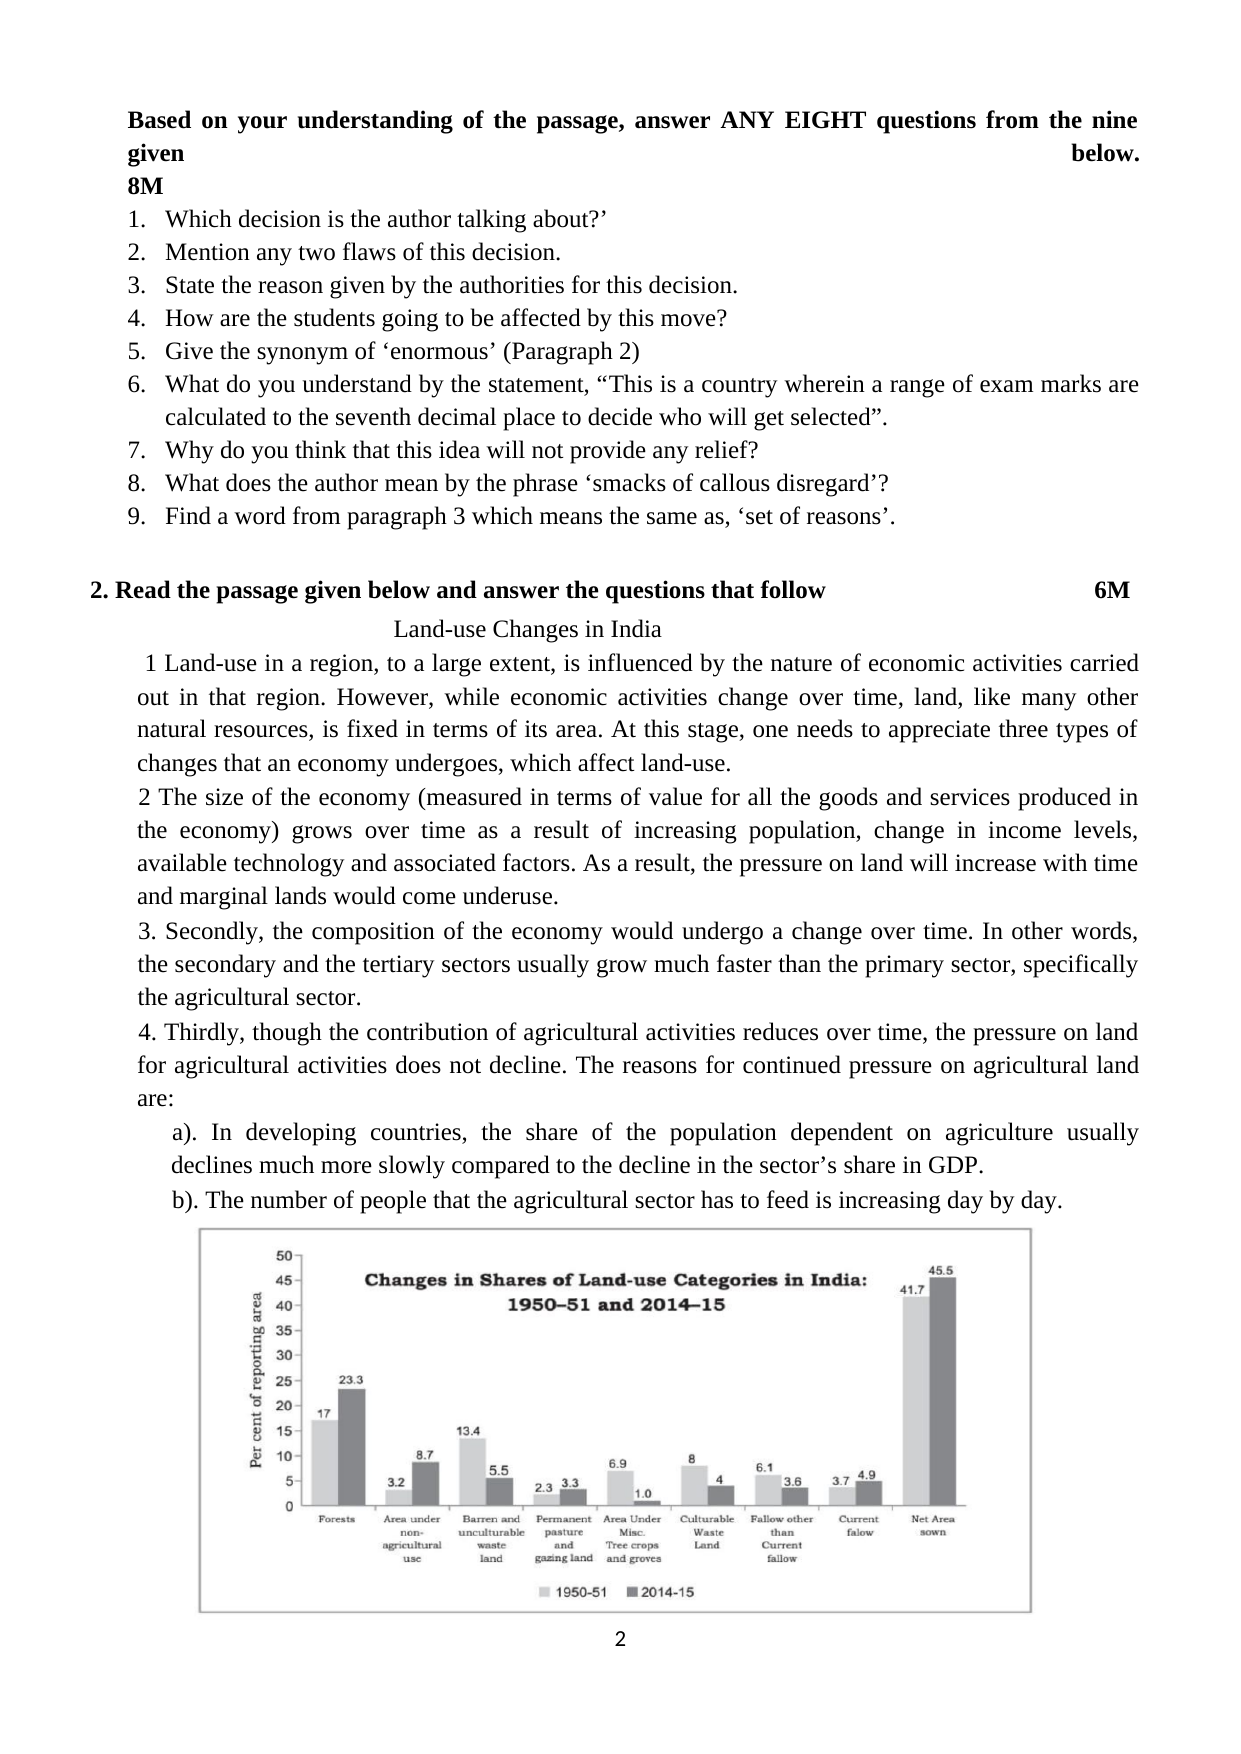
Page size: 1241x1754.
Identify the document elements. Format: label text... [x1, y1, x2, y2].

list Why do you think that this idea will not provide any relief? [127, 435, 1140, 464]
text b). The number of people that the agricultural sector has to feed is increasing day by day. [171, 1185, 1140, 1214]
picture [191, 1217, 1039, 1623]
text 2 The size of the economy (measured in terms of value for all the goods and services produced in the economy) grows over time as a result of increasing population, change in income levels, available technology and associated factors. As a result, the pressure on land will increase with time and marginal lands would come underuse. [137, 782, 1140, 910]
list Find a word from paragraph 3 which means the same as, ‘set of reasons’. [127, 501, 1140, 530]
list How are the students going to be affected by this move? [127, 303, 1140, 332]
text 2. Read the passage given below and answer the questions that follow 6M [90, 575, 1140, 604]
text 4. Thirdly, though the contribution of agricultural activities reduces over time, the pressure on land for agricultural activities does not decline. The reasons for continued pressure on agricultural land are: [137, 1017, 1140, 1111]
list Mention any two flaws of this decision. [127, 237, 1140, 266]
list Give the synonym of ‘enormous’ (Paragraph 2) [127, 336, 1140, 365]
list What do you understand by the statement, “This is a country wherein a range of exam marks are calculated to the seventh decimal place to decide who will get selected”. [127, 369, 1140, 431]
text a). In developing countries, the share of the population dependent on agriculture usually declines much more slowly compared to the decline in the sector’s share in GDP. [171, 1117, 1140, 1179]
text Land-use Changes in India [138, 614, 1140, 643]
text 3. Secondly, the composition of the economy would undergo a change over time. In other words, the secondary and the tertiary sectors usually grow much faster than the primary sector, specifically the agricultural sector. [137, 916, 1140, 1011]
text Based on your understanding of the passage, answer ANY EIGHT questions from the nine given below. 8M [127, 105, 1140, 200]
list Which decision is the author talking about?’ [127, 204, 1140, 233]
text 1 Land-use in a region, to a large extent, is influenced by the nature of economic activities carried out in that region. However, while economic activities change over time, land, like many other natural resources, is fixed in terms of its area. At this stage, one needs to appreciate three types of changes that an economy undergoes, which affect land-use. [137, 648, 1140, 776]
list What does the author mean by the phrase ‘smacks of callous disregard’? [127, 468, 1140, 497]
list State the reason given by the authorities for this decision. [127, 270, 1140, 299]
